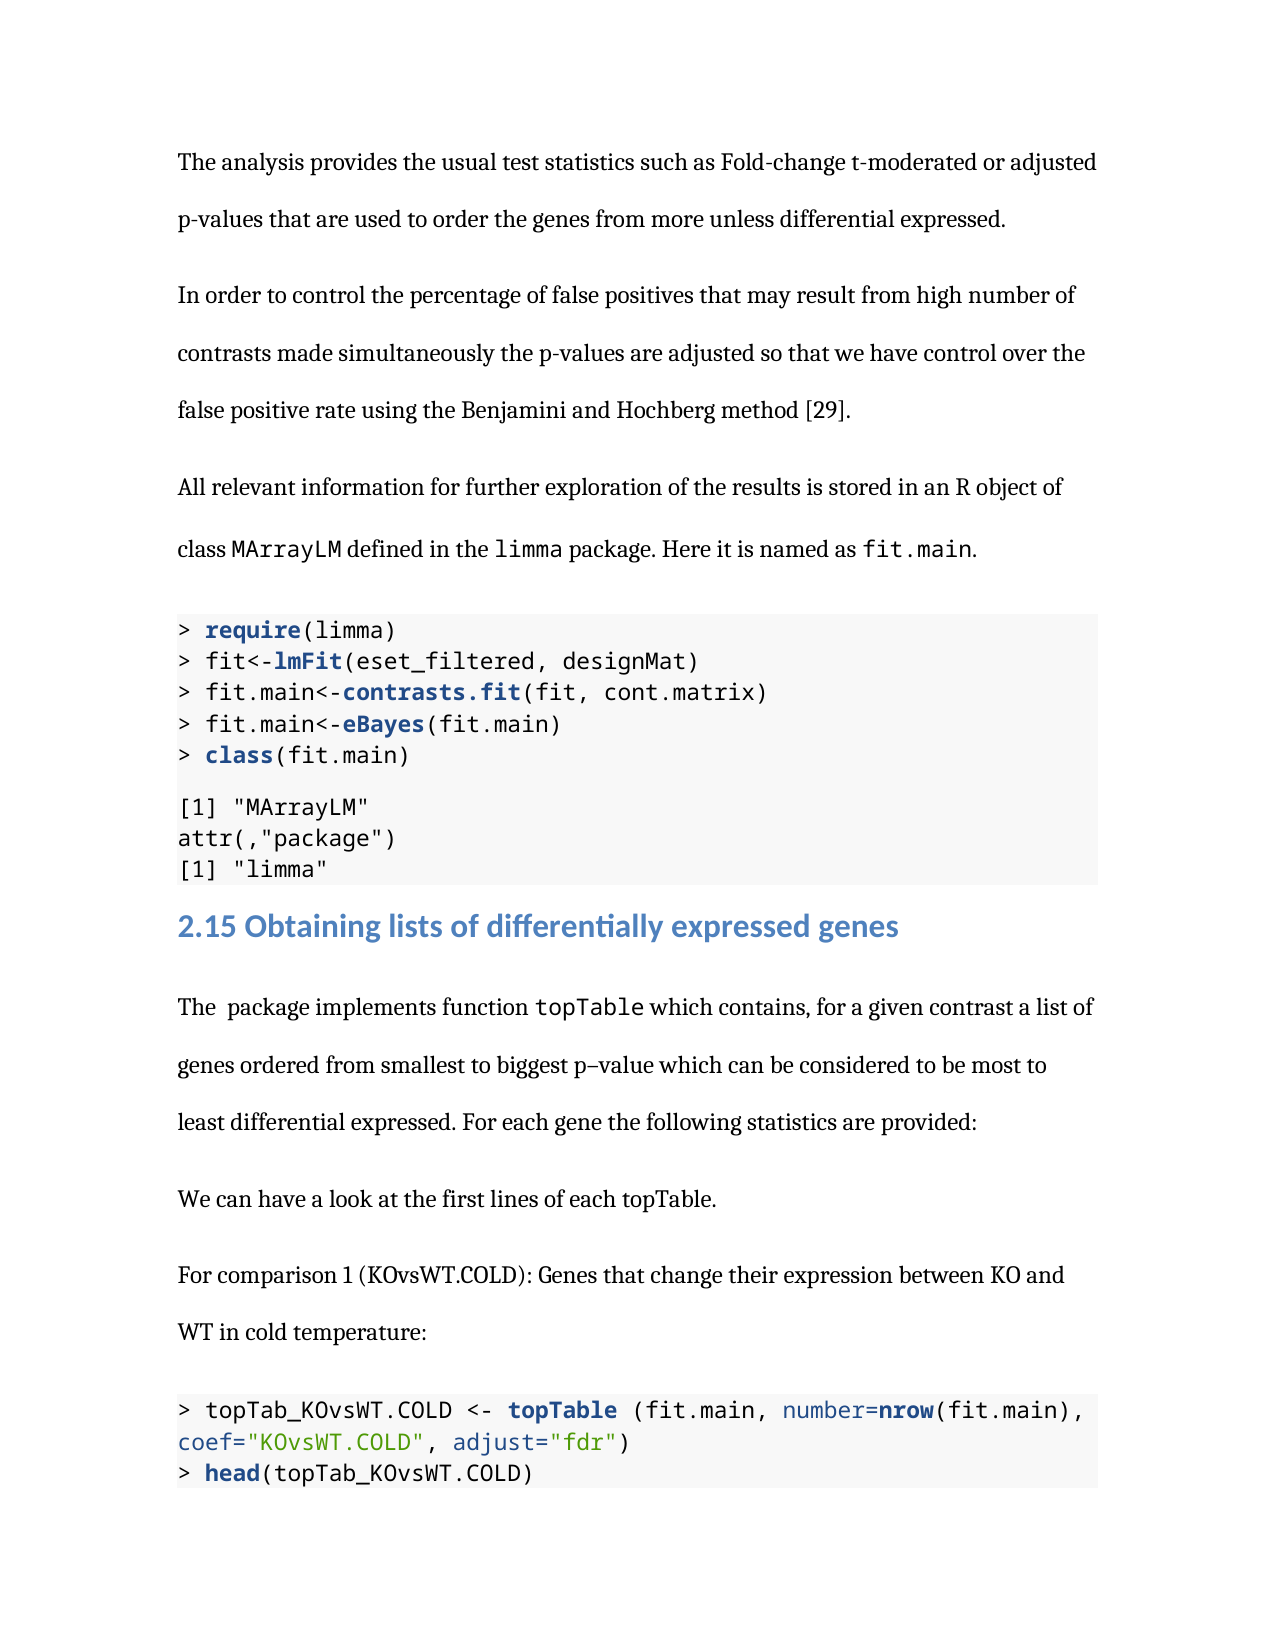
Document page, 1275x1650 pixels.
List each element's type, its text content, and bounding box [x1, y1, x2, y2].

text > topTab_KOvsWT.COLD <- topTable (fit.main, number=nrow(fit.main), coef="KOvsWT.COLD", adjust="fdr") > head(topTab_KOvsWT.COLD) [177, 1394, 1098, 1488]
text The analysis provides the usual test statistics such as Fold-change t-moderated or adjusted p-values that are used to order the genes from more unless differential expressed. [177, 148, 1098, 234]
text We can have a look at the first lines of each topTable. [177, 1184, 1098, 1213]
text [1] "MArrayLM" attr(,"package") [1] "limma" [177, 791, 1098, 885]
text > require(limma) > fit<-lmFit(eset_filtered, designMat) > fit.main<-contrasts.fit(fit, cont.matrix) > fit.main<-eBayes(fit.main) > class(fit.main) [397, 614, 1098, 770]
text For comparison 1 (KOvsWT.COLD): Genes that change their expression between KO and WT in cold temperature: [177, 1261, 1098, 1347]
text In order to control the percentage of false positives that may result from high number of contrasts made simultaneously the p-values are adjusted so that we have control over the false positive rate using the Benjamini and Hochberg method [29]. [177, 281, 1098, 425]
text All relevant information for further exploration of the results is stored in an R object of class MArrayLM defined in the limma package. Here it is named as fit.main. [177, 473, 1098, 564]
text The package implements function topTable which contains, for a given contrast a list of genes ordered from smallest to biggest p–value which can be considered to be most to least differential expressed. For each gene the following statistics are provided: [177, 991, 1098, 1137]
subtitle 2.15 Obtaining lists of differentially expressed genes [177, 906, 1098, 946]
